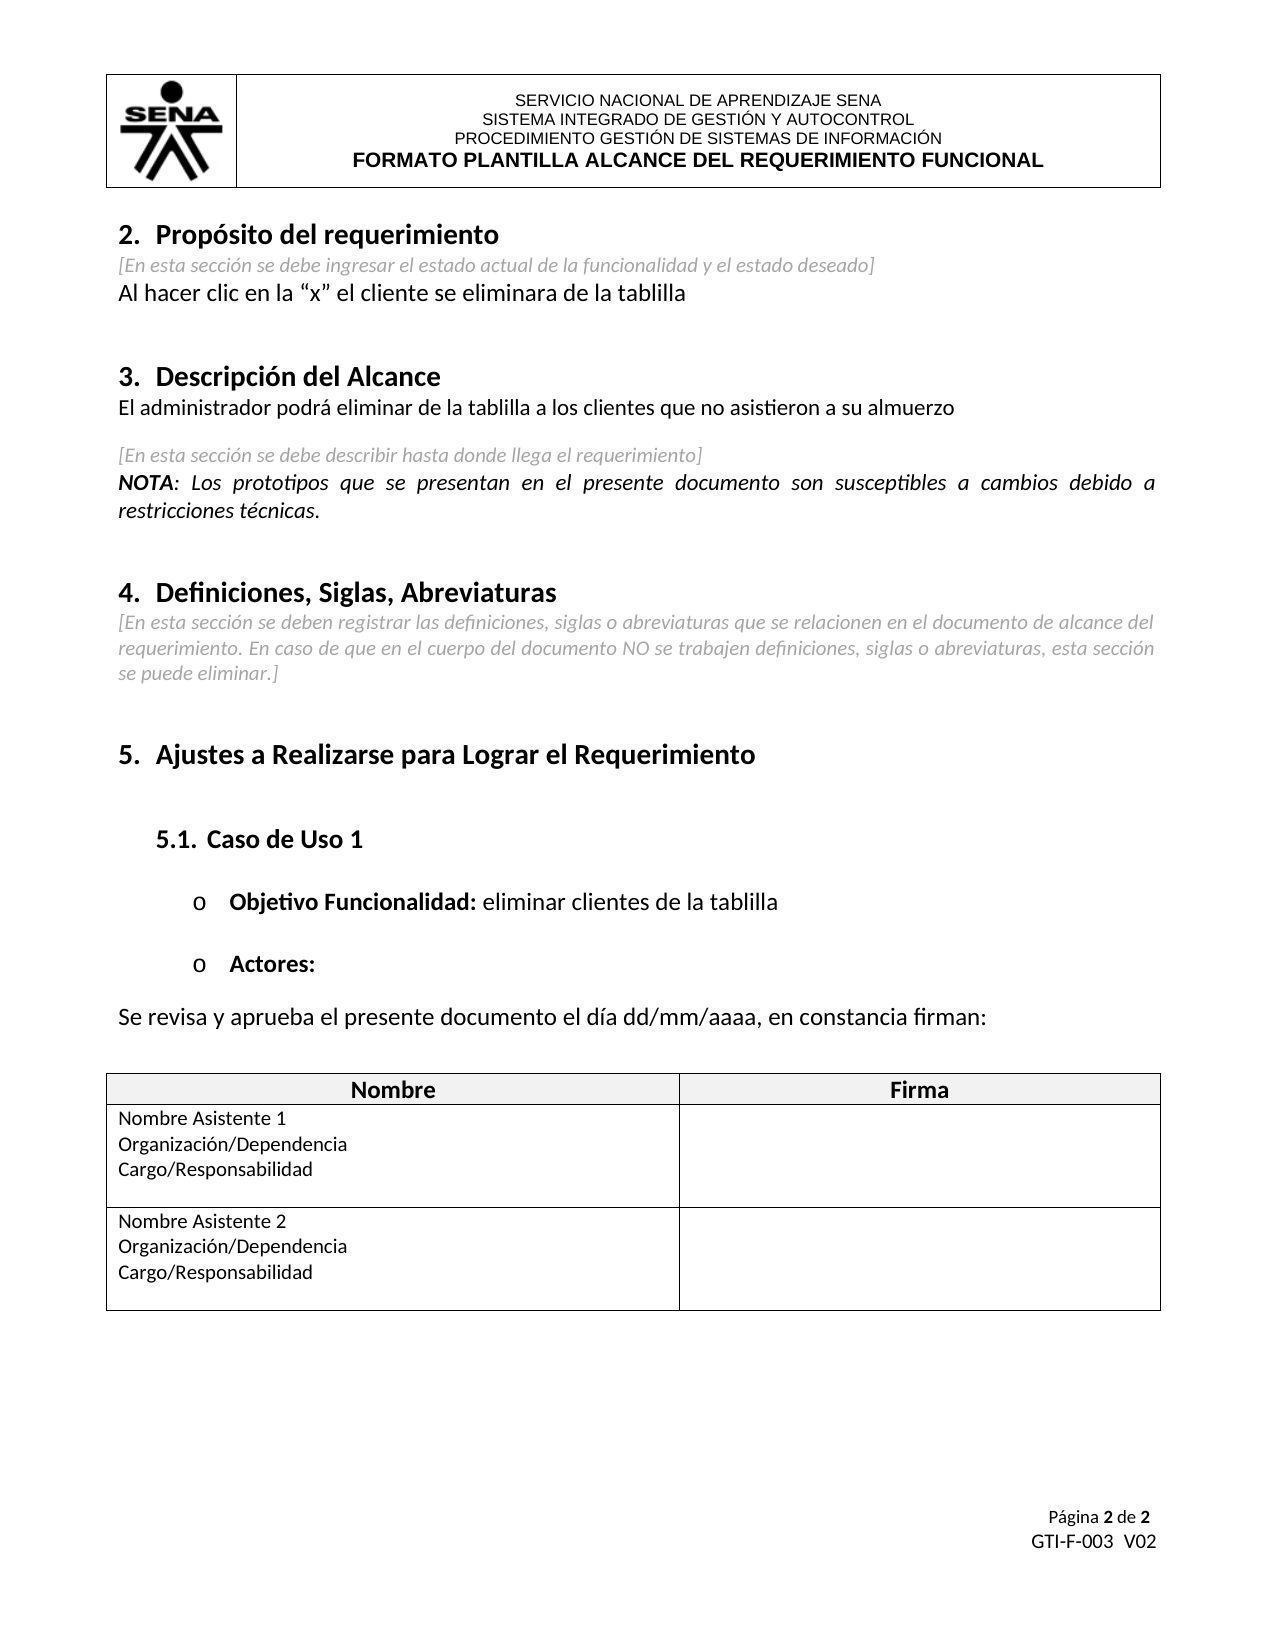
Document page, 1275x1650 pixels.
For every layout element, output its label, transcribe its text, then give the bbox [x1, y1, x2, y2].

text [En esta sección se debe ingresar el estado actual de la funcionalidad y el estado deseado] [118, 252, 1157, 277]
text Se revisa y aprueba el presente documento el día dd/mm/aaaa, en constancia firman: [118, 1001, 1157, 1032]
subtitle Caso de Uso 1 [156, 823, 1157, 856]
table_cell Nombre Asistente 2 Organización/Dependencia Cargo/Responsabilidad [107, 1208, 679, 1310]
text [En esta sección se deben registrar las definiciones, siglas o abreviaturas que se relacionen en el documento de alcance del requerimiento. En caso de que en el cuerpo del documento NO se trabajen definiciones, siglas o abreviaturas, esta sección se puede eliminar.] [118, 609, 1157, 686]
table_header Nombre [107, 1074, 679, 1104]
subtitle Propósito del requerimiento [118, 216, 1157, 252]
picture [118, 77, 225, 185]
text [En esta sección se debe describir hasta donde llega el requerimiento] [118, 442, 1157, 468]
subtitle Definiciones, Siglas, Abreviaturas [118, 574, 1157, 609]
subtitle Ajustes a Realizarse para Lograr el Requerimiento [118, 736, 1157, 771]
text NOTA: Los prototipos que se presentan en el presente documento son susceptibles a cambios debido a restricciones técnicas. [118, 468, 1157, 524]
table_header Firma [680, 1074, 1160, 1104]
table_cell [680, 1105, 1160, 1207]
table_cell Nombre Asistente 1 Organización/Dependencia Cargo/Responsabilidad [107, 1105, 679, 1207]
list Actores: [192, 948, 1157, 980]
list Objetivo Funcionalidad: eliminar clientes de la tablilla [192, 886, 1157, 918]
text Al hacer clic en la “x” el cliente se eliminara de la tablilla [118, 277, 1157, 308]
table_cell [680, 1208, 1160, 1310]
text El administrador podrá eliminar de la tablilla a los clientes que no asistieron a su almuerzo [118, 393, 1157, 422]
subtitle Descripción del Alcance [118, 358, 1157, 393]
